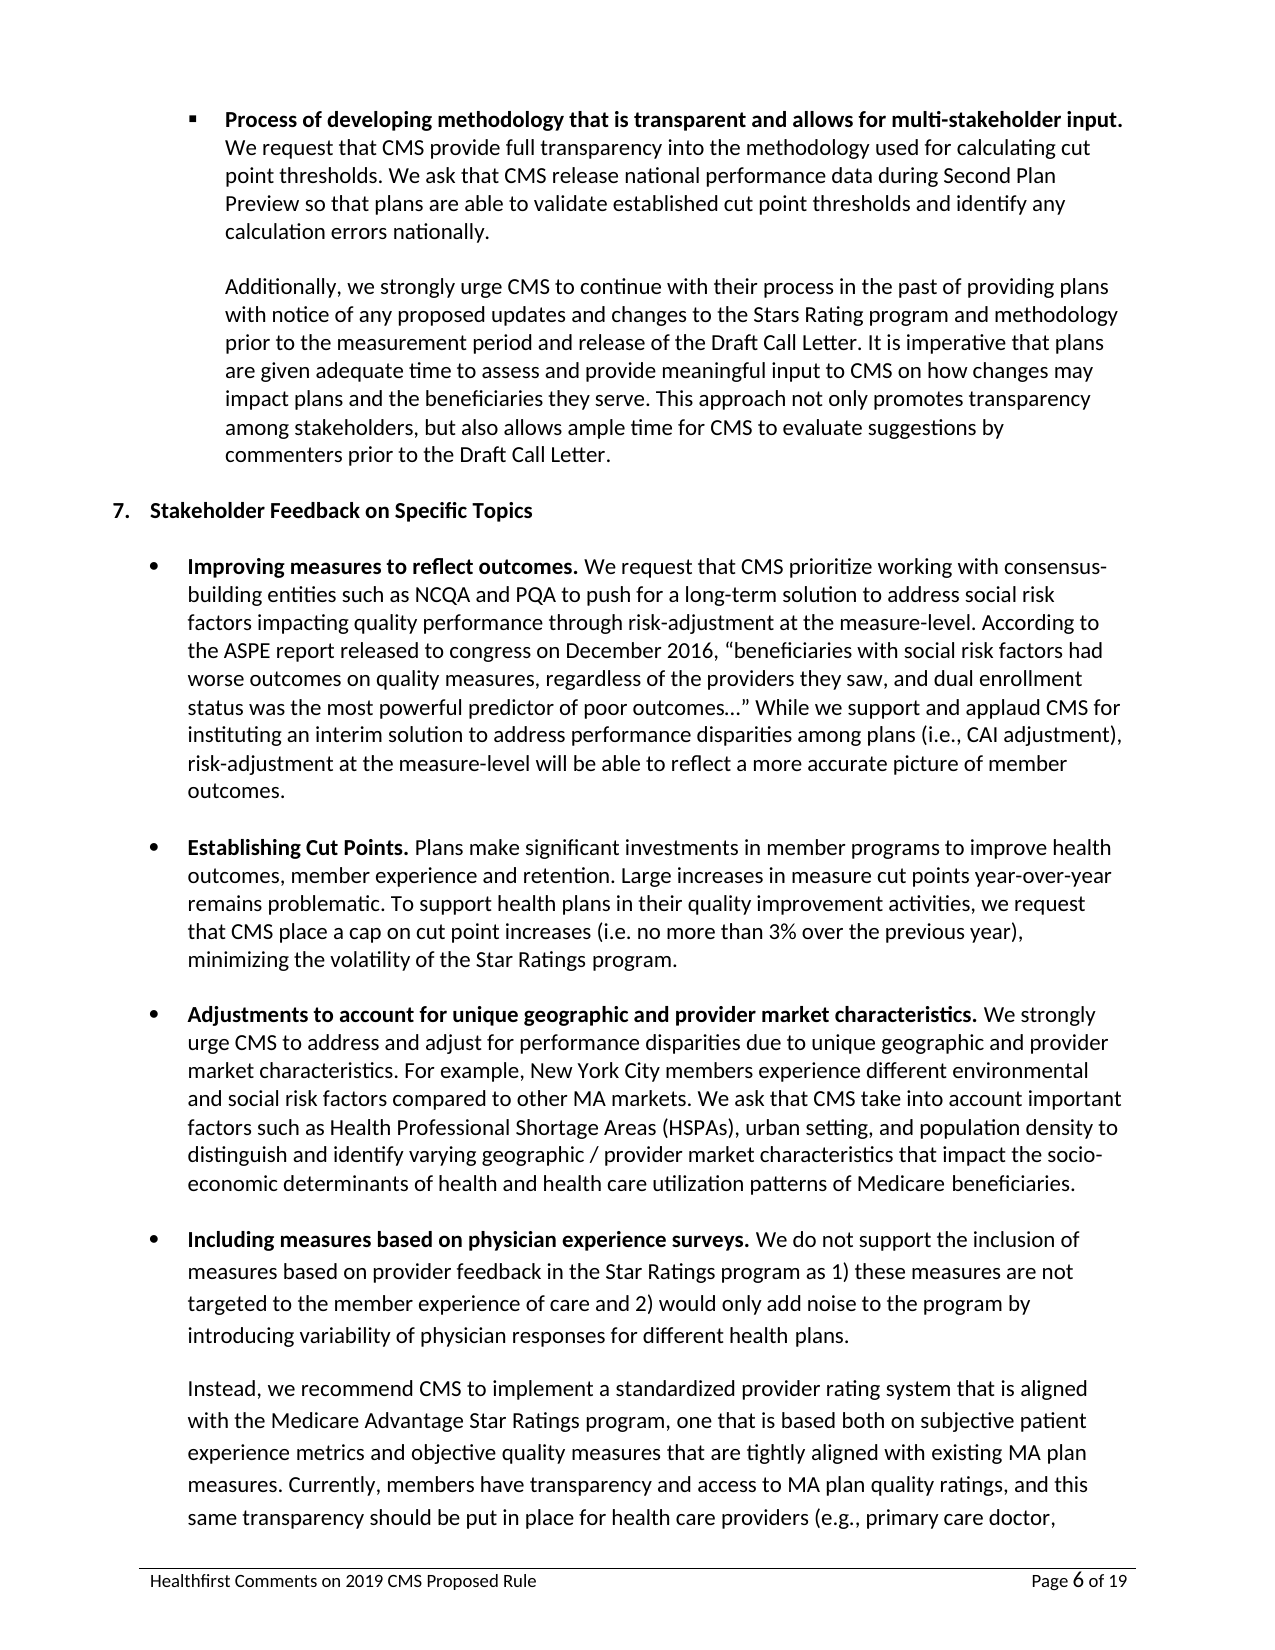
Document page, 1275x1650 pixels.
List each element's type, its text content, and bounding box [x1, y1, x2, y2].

text Additionally, we strongly urge CMS to continue with their process in the past of providing plans with notice of any proposed updates and changes to the Stars Rating program and methodology prior to the measurement period and release of the Draft Call Letter. It is imperative that plans are given adequate time to assess and provide meaningful input to CMS on how changes may impact plans and the beneficiaries they serve. This approach not only promotes transparency among stakeholders, but also allows ample time for CMS to evaluate suggestions by commenters prior to the Draft Call Letter. [225, 272, 1122, 469]
text Instead, we recommend CMS to implement a standardized provider rating system that is aligned with the Medicare Advantage Star Ratings program, one that is based both on subjective patient experience metrics and objective quality measures that are tightly aligned with existing MA plan measures. Currently, members have transparency and access to MA plan quality ratings, and this same transparency should be put in place for health care providers (e.g., primary care doctor, [187, 1374, 1089, 1531]
list Process of developing methodology that is transparent and allows for multi-stakeholder input. We request that CMS provide full transparency into the methodology used for calculating cut point thresholds. We ask that CMS release national performance data during Second Plan Preview so that plans are able to validate established cut point thresholds and identify any calculation errors nationally. [187, 105, 1124, 245]
list Including measures based on physician experience surveys. We do not support the inclusion of measures based on provider feedback in the Star Ratings program as 1) these measures are not targeted to the member experience of care and 2) would only add noise to the program by introducing variability of physician responses for different health plans. [150, 1225, 1081, 1349]
subtitle Stakeholder Feedback on Specific Topics [112, 497, 1148, 525]
list Establishing Cut Points. Plans make significant investments in member programs to improve health outcomes, member experience and retention. Large increases in measure cut points year-over-year remains problematic. To support health plans in their quality improvement activities, we request that CMS place a cap on cut point increases (i.e. no more than 3% over the previous year), minimizing the volatility of the Star Ratings program. [150, 833, 1114, 973]
list Adjustments to account for unique geographic and provider market characteristics. We strongly urge CMS to address and adjust for performance disparities due to unique geographic and provider market characteristics. For example, New York City members experience different environmental and social risk factors compared to other MA markets. We ask that CMS take into account important factors such as Health Professional Shortage Areas (HSPAs), urban setting, and population density to distinguish and identify varying geographic / provider market characteristics that impact the socio- economic determinants of health and health care utilization patterns of Medicare beneficiaries. [150, 1001, 1124, 1197]
list Improving measures to reflect outcomes. We request that CMS prioritize working with consensus- building entities such as NCQA and PQA to push for a long-term solution to address social risk factors impacting quality performance through risk-adjustment at the measure-level. According to the ASPE report released to congress on December 2016, “beneficiaries with social risk factors had worse outcomes on quality measures, regardless of the providers they saw, and dual enrollment status was the most powerful predictor of poor outcomes…” While we support and applaud CMS for instituting an interim solution to address performance disparities among plans (i.e., CAI adjustment), risk-adjustment at the measure-level will be able to reflect a more accurate picture of member outcomes. [150, 552, 1125, 805]
